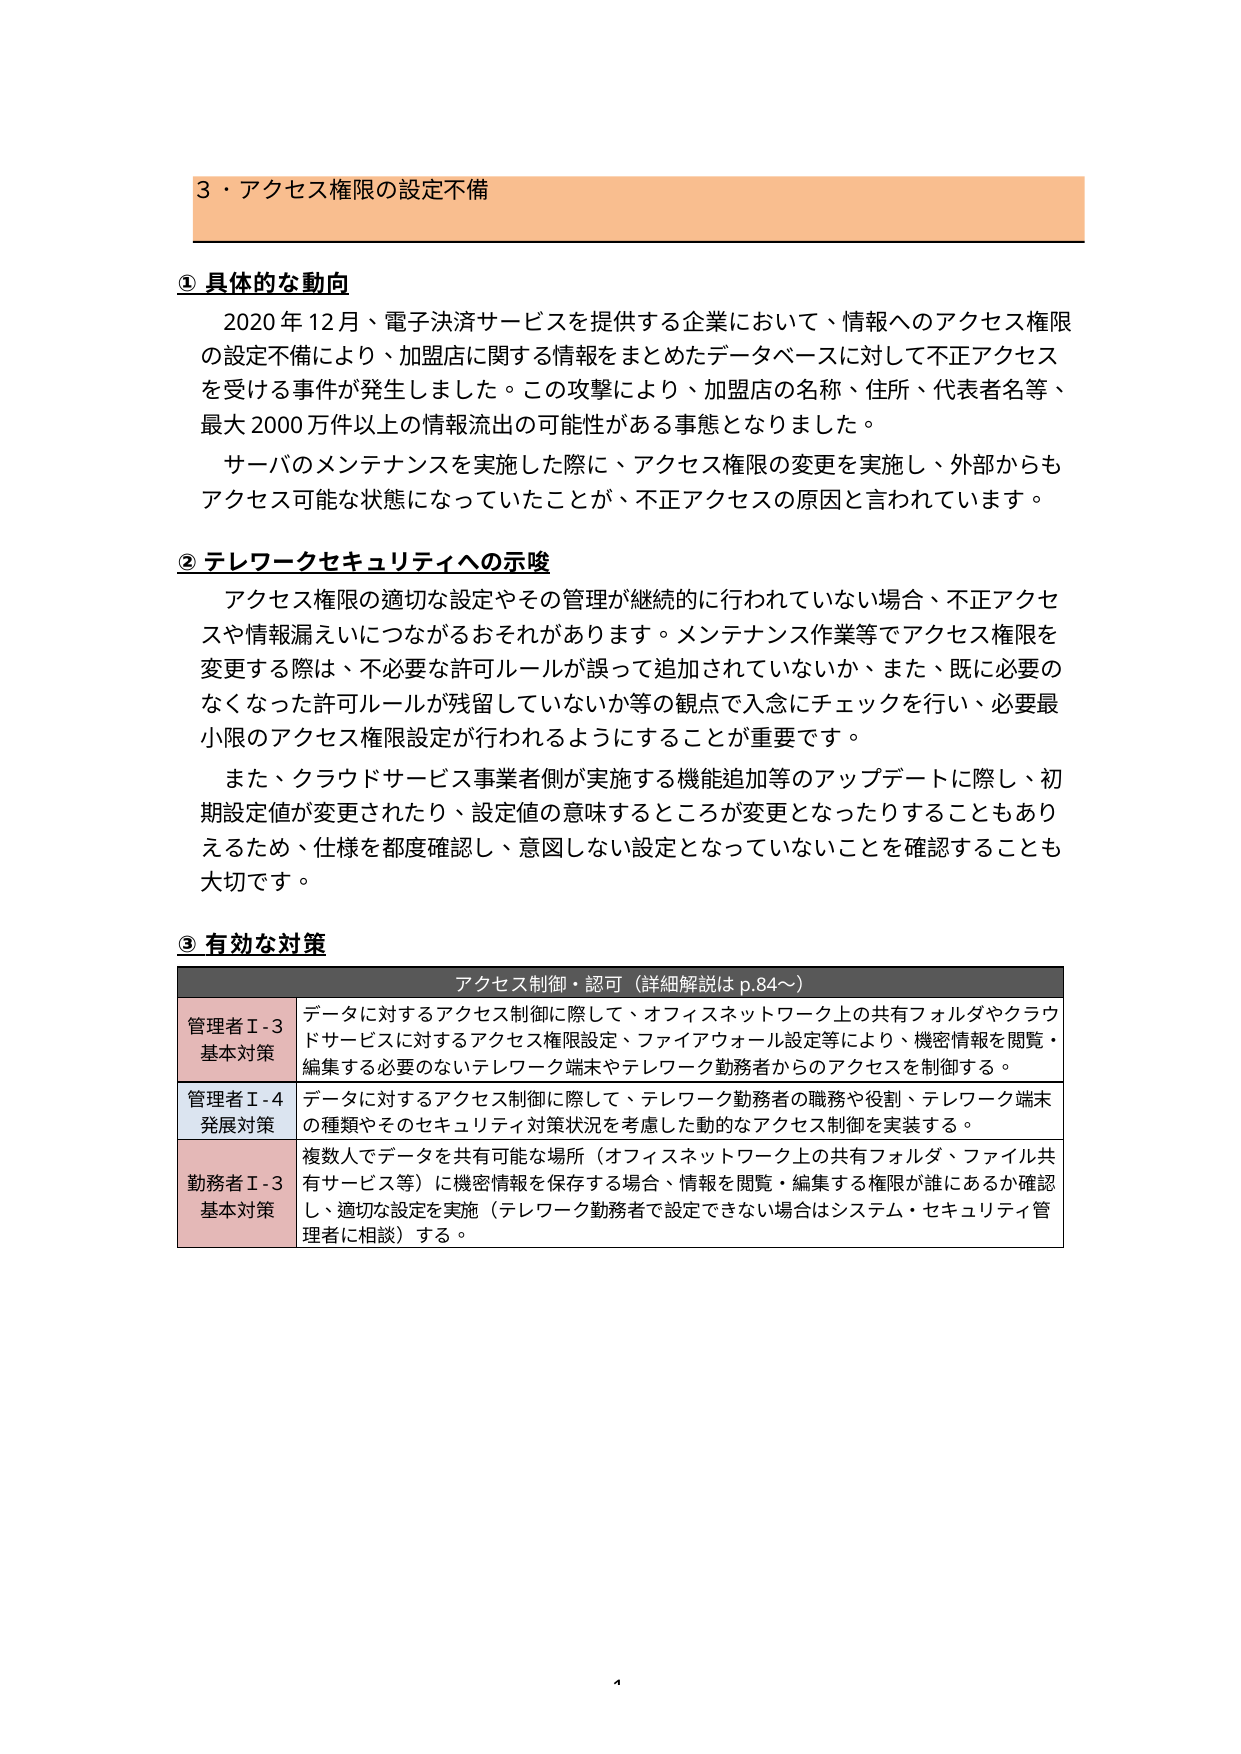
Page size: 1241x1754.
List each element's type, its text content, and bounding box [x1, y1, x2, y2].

table_cell 複数人でデータを共有可能な場所（オフィスネットワーク上の共有フォルダ、ファイル共有サービス等）に機密情報を保存する場合、情報を閲覧・編集する権限が誰にあるか確認し、適切な設定を実施（テレワーク勤務者で設定できない場合はシステム・セキュリティ管 理者に相談）する。 [297, 1140, 1063, 1247]
table_cell 勤務者Ｉ-３ 基本対策 [178, 1140, 296, 1247]
subtitle ② テレワークセキュリティへの示唆 [177, 546, 1098, 577]
text 2020年12月、電子決済サービスを提供する企業において、情報へのアクセス権限の設定不備により、加盟店に関する情報をまとめたデータベースに対して不正アクセスを受ける事件が発生しました。この攻撃により、加盟店の名称、住所、代表者名等、最大2000万件以上の情報流出の可能性がある事態となりました。 [200, 306, 1075, 440]
text ① 具体的な動向 [177, 267, 1098, 298]
text サーバのメンテナンスを実施した際に、アクセス権限の変更を実施し、外部からもアクセス可能な状態になっていたことが、不正アクセスの原因と言われています。 [200, 449, 1064, 515]
subtitle ③ 有効な対策 [177, 928, 1098, 959]
table_cell 管理者Ｉ-３ 基本対策 [178, 998, 296, 1081]
table_header アクセス制御・認可（詳細解説はp.84～） [178, 968, 1063, 997]
table_cell 管理者Ｉ-４ 発展対策 [178, 1083, 296, 1139]
text アクセス権限の適切な設定やその管理が継続的に行われていない場合、不正アクセスや情報漏えいにつながるおそれがあります。メンテナンス作業等でアクセス権限を変更する際は、不必要な許可ルールが誤って追加されていないか、また、既に必要のなくなった許可ルールが残留していないか等の観点で入念にチェックを行い、必要最小限のアクセス権限設定が行われるようにすることが重要です。 [200, 584, 1063, 753]
text また、クラウドサービス事業者側が実施する機能追加等のアップデートに際し、初期設定値が変更されたり、設定値の意味するところが変更となったりすることもありえるため、仕様を都度確認し、意図しない設定となっていないことを確認することも大切です。 [200, 763, 1064, 897]
table_cell データに対するアクセス制御に際して、オフィスネットワーク上の共有フォルダやクラウドサービスに対するアクセス権限設定、ファイアウォール設定等により、機密情報を閲覧・編集する必要のないテレワーク端末やテレワーク勤務者からのアクセスを制御する。 [297, 998, 1063, 1081]
table_cell データに対するアクセス制御に際して、テレワーク勤務者の職務や役割、テレワーク端末の種類やそのセキュリティ対策状況を考慮した動的なアクセス制御を実装する。 [297, 1083, 1063, 1139]
